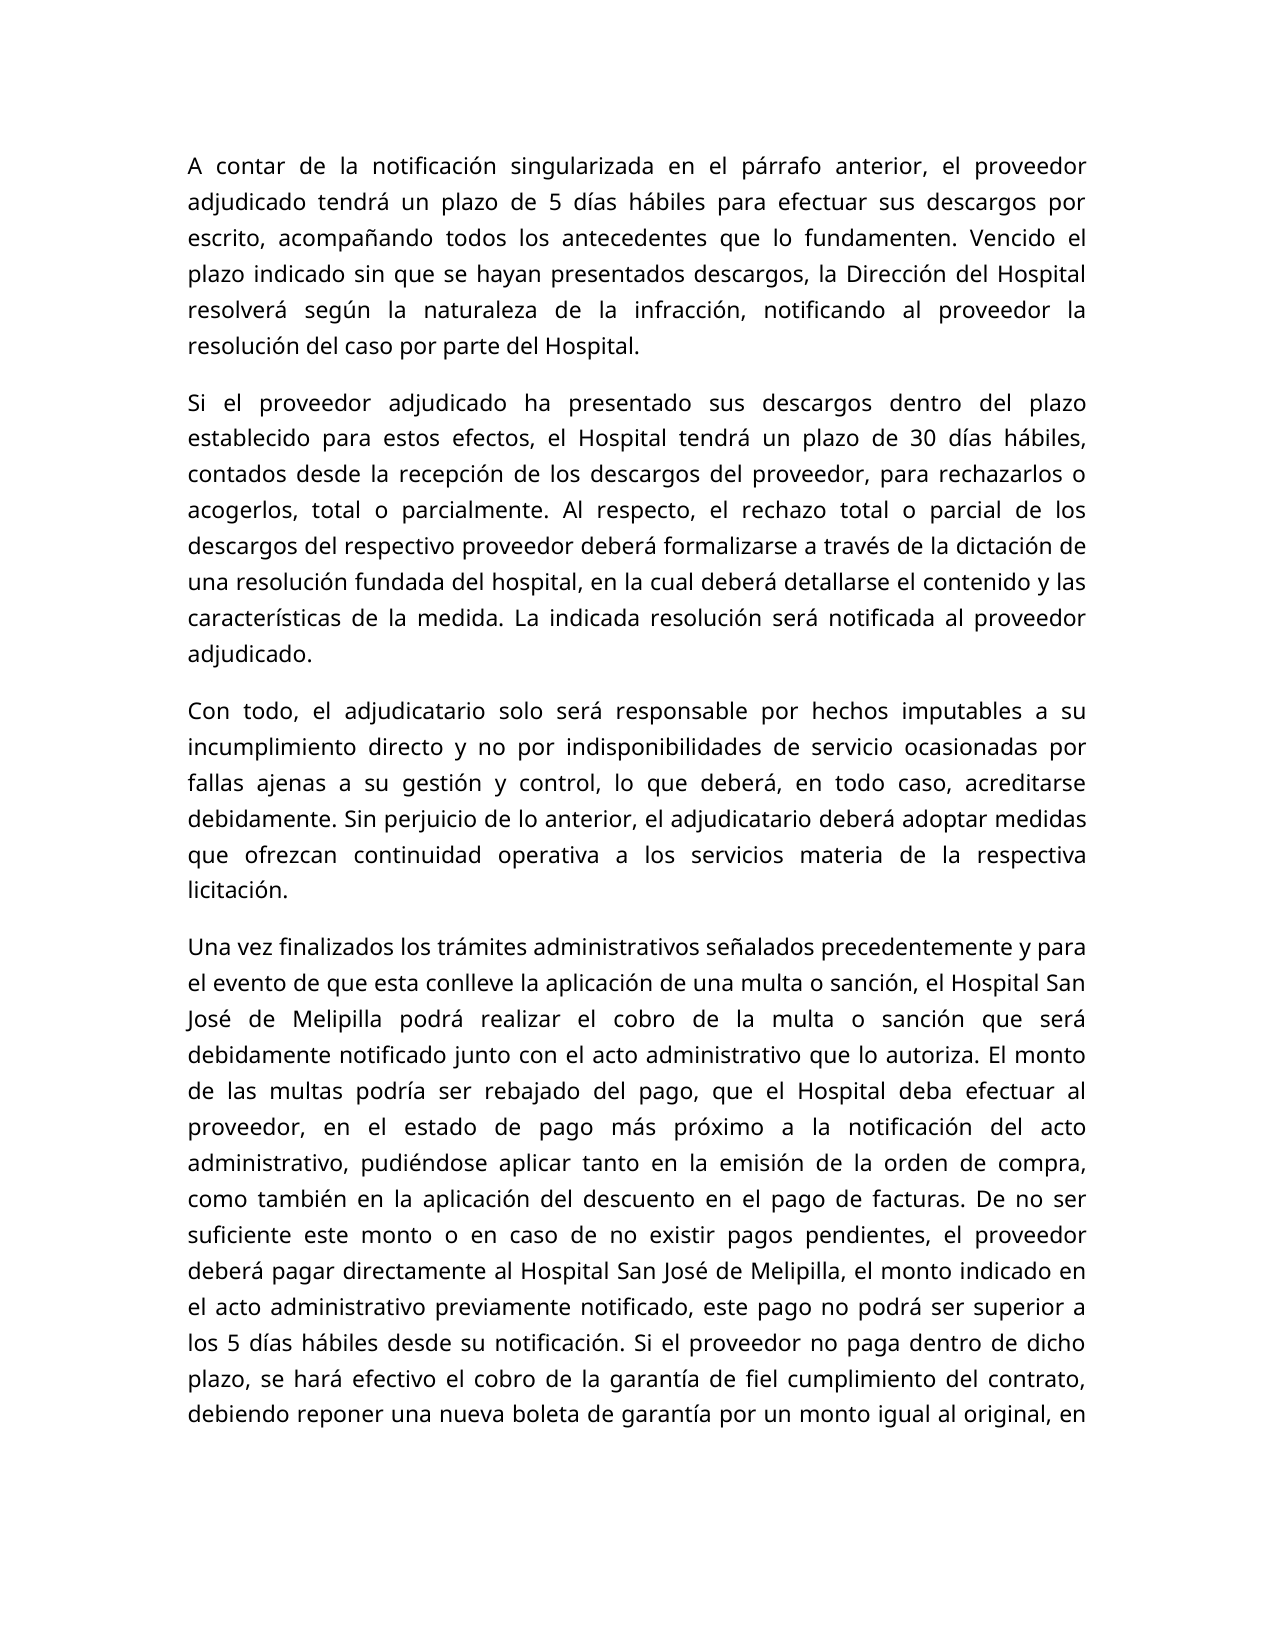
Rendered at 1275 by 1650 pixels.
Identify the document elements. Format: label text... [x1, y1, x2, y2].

text Si el proveedor adjudicado ha presentado sus descargos dentro del plazo establecido para estos efectos, el Hospital tendrá un plazo de 30 días hábiles, contados desde la recepción de los descargos del proveedor, para rechazarlos o acogerlos, total o parcialmente. Al respecto, el rechazo total o parcial de los descargos del respectivo proveedor deberá formalizarse a través de la dictación de una resolución fundada del hospital, en la cual deberá detallarse el contenido y las características de la medida. La indicada resolución será notificada al proveedor adjudicado. [187, 386, 1087, 669]
text Con todo, el adjudicatario solo será responsable por hechos imputables a su incumplimiento directo y no por indisponibilidades de servicio ocasionadas por fallas ajenas a su gestión y control, lo que deberá, en todo caso, acreditarse debidamente. Sin perjuicio de lo anterior, el adjudicatario deberá adoptar medidas que ofrezcan continuidad operativa a los servicios materia de la respectiva licitación. [187, 695, 1087, 906]
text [187, 931, 1087, 1430]
text A contar de la notificación singularizada en el párrafo anterior, el proveedor adjudicado tendrá un plazo de 5 días hábiles para efectuar sus descargos por escrito, acompañando todos los antecedentes que lo fundamenten. Vencido el plazo indicado sin que se hayan presentados descargos, la Dirección del Hospital resolverá según la naturaleza de la infracción, notificando al proveedor la resolución del caso por parte del Hospital. [187, 150, 1087, 361]
